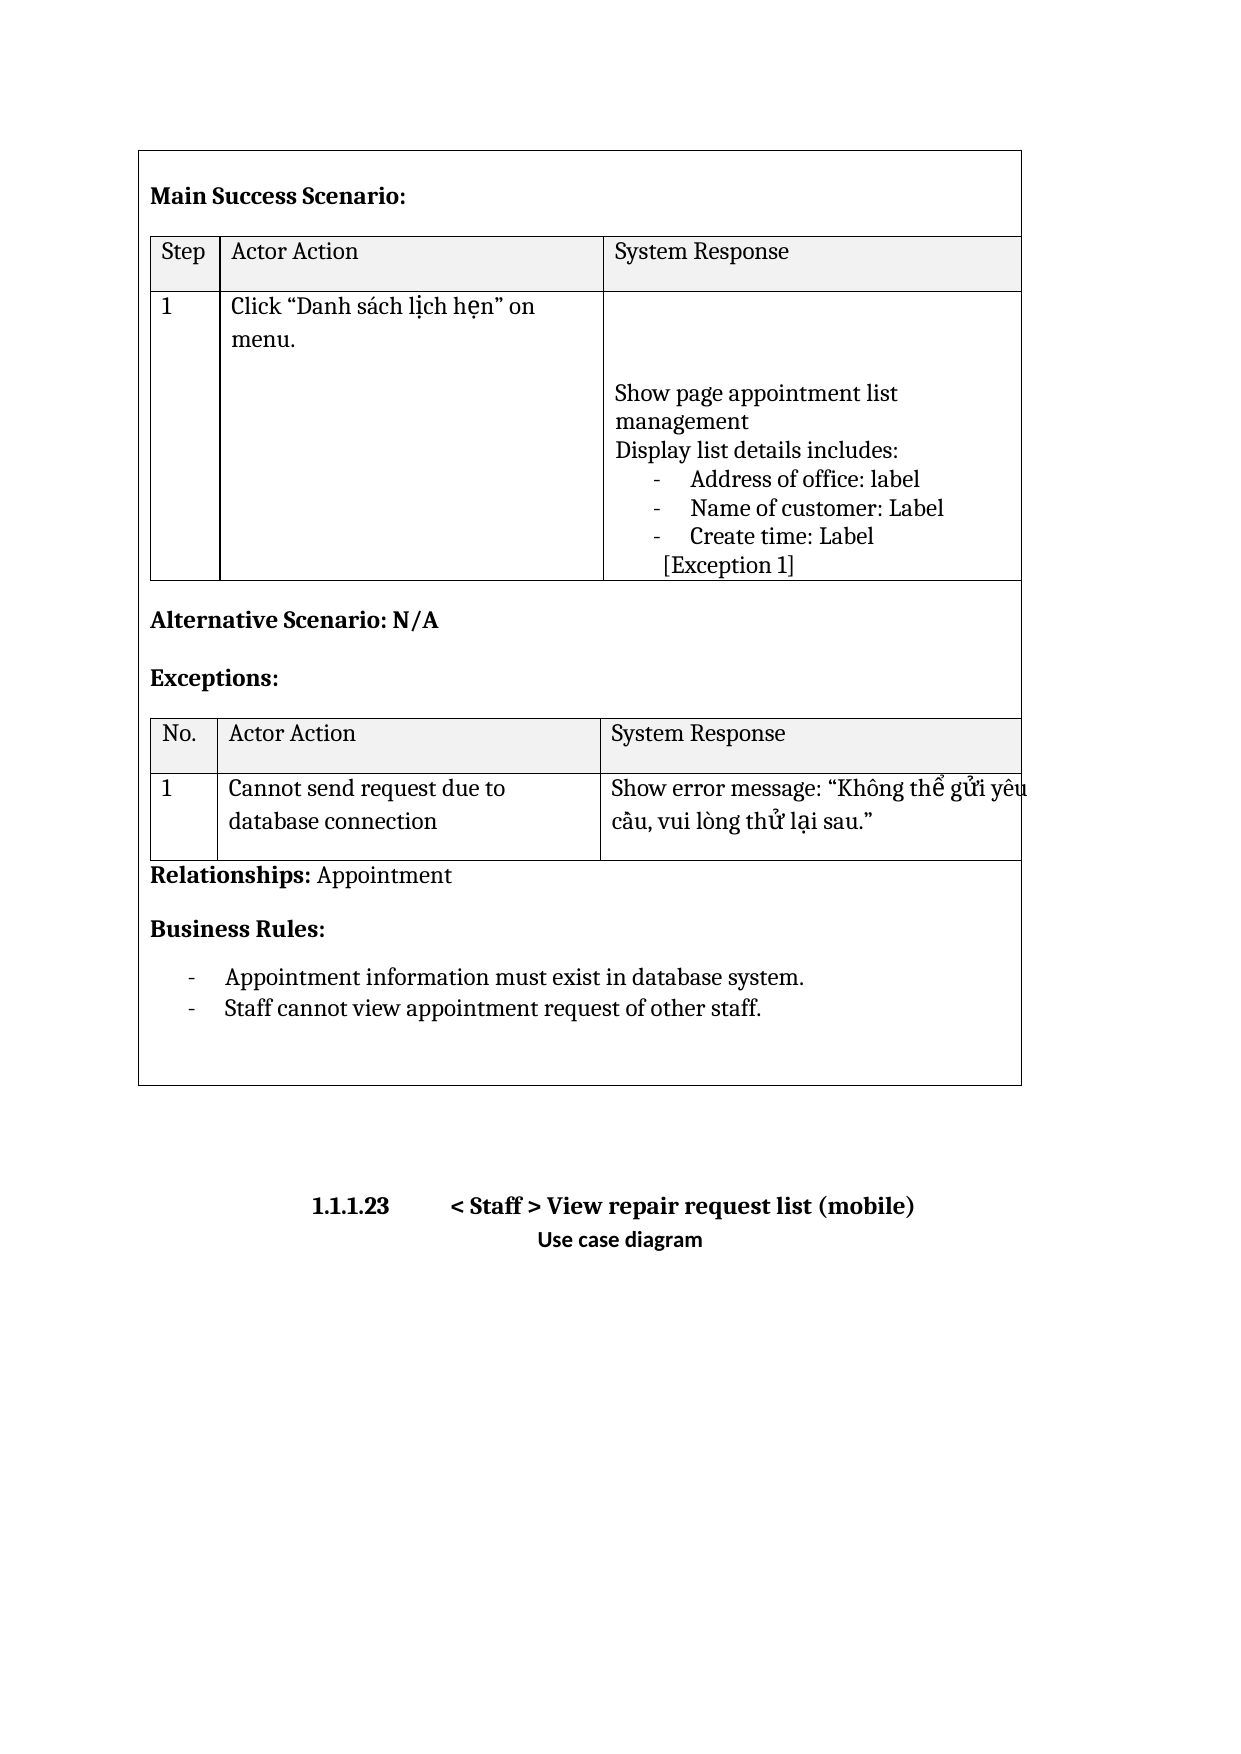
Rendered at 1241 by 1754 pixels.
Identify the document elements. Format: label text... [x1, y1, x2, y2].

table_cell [139, 151, 1021, 1085]
subtitle < Staff > View repair request list (mobile) [312, 1192, 1090, 1221]
text Use case diagram [150, 1225, 1090, 1253]
